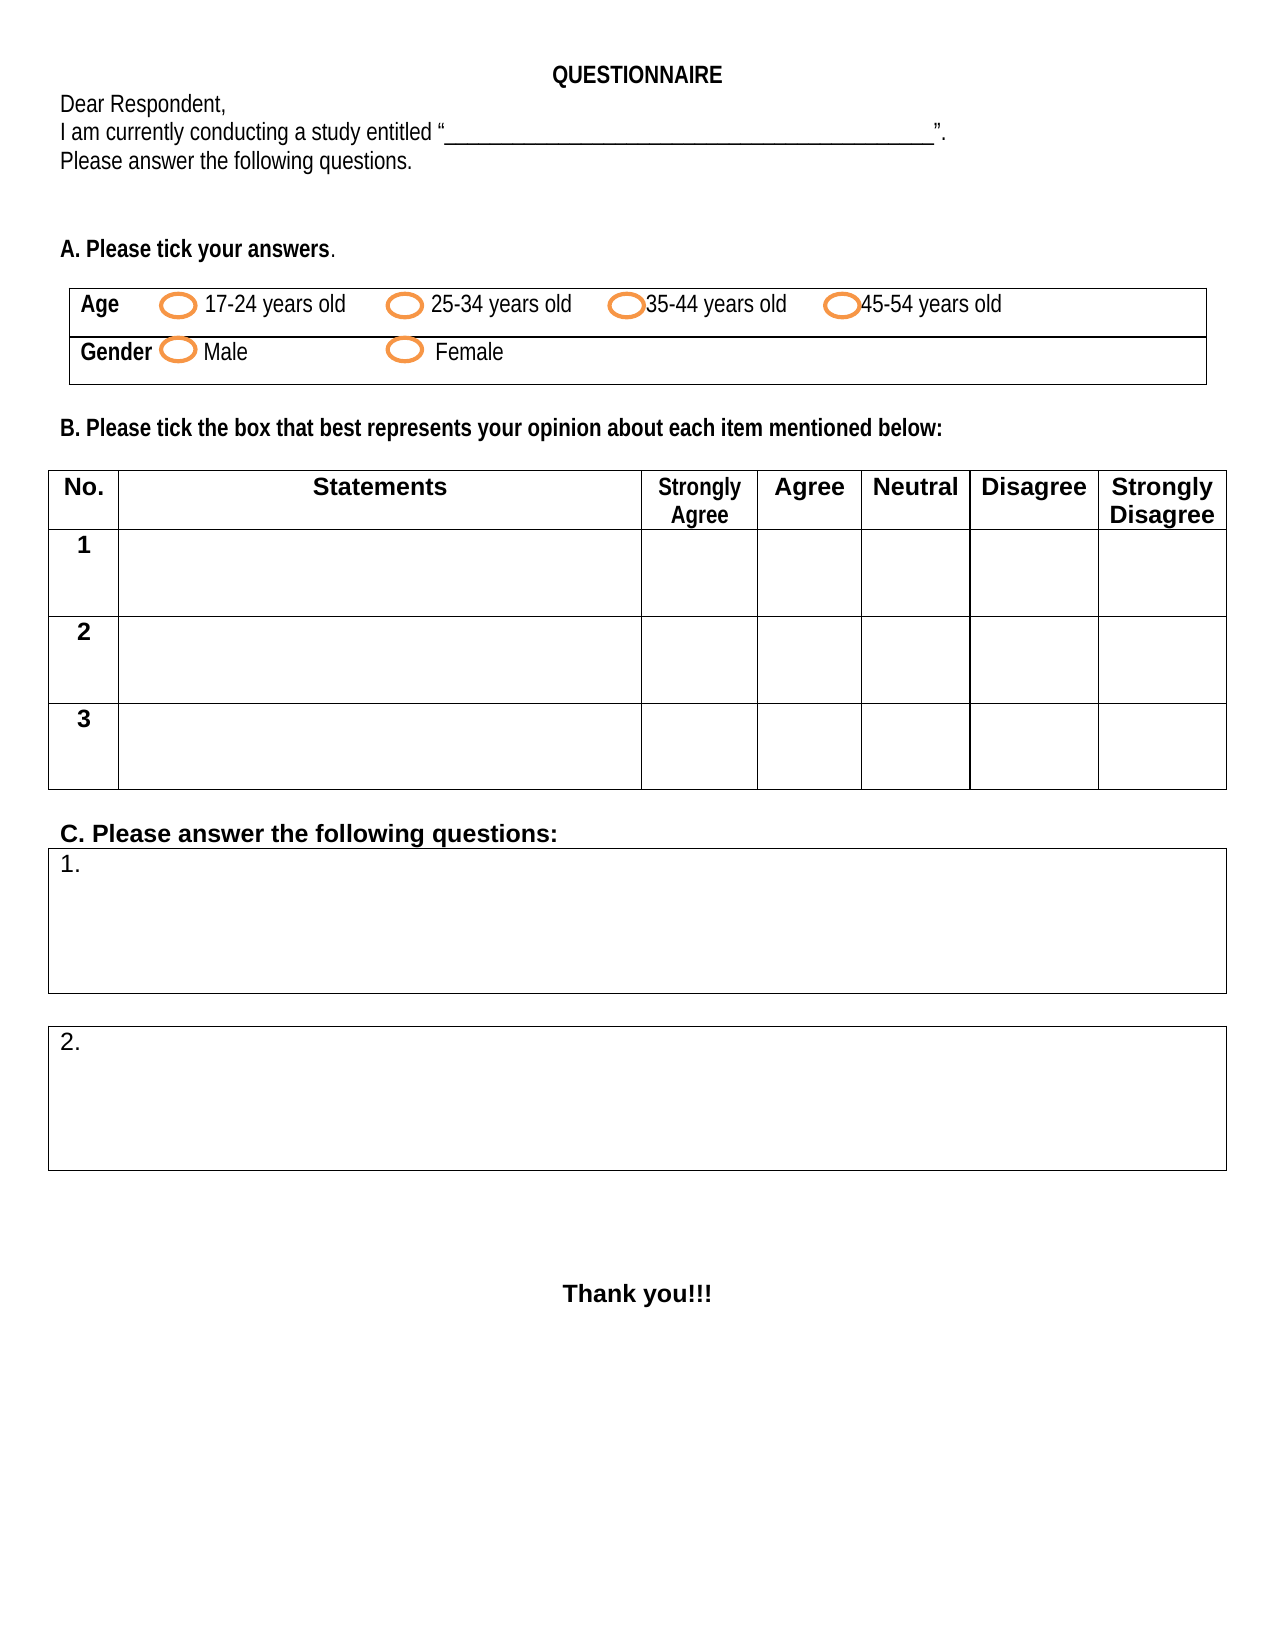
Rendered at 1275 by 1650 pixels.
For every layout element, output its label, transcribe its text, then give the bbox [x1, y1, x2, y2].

text A. Please tick your answers. [60, 228, 1215, 263]
table_cell [642, 617, 757, 703]
table_cell [1099, 617, 1226, 703]
table_cell [642, 530, 757, 616]
table_cell [119, 617, 641, 703]
text Dear Respondent, [60, 89, 1215, 117]
table_header Neutral [862, 471, 969, 529]
table_cell 2 [49, 617, 118, 703]
table_cell [971, 704, 1098, 789]
text Thank you!!! [60, 1279, 1215, 1308]
text C. Please answer the following questions: [60, 819, 1215, 848]
table_cell [862, 704, 969, 789]
text I am currently conducting a study entitled “___________________________________________”. [60, 117, 1215, 146]
table_cell [119, 704, 641, 789]
table_cell Gender Male Female [70, 338, 1206, 383]
text QUESTIONNAIRE [60, 60, 1215, 89]
table_header No. [49, 471, 118, 529]
table_cell [758, 704, 861, 789]
table_cell 3 [49, 704, 118, 789]
text Please answer the following questions. [60, 146, 1215, 174]
table_header Strongly Disagree [1099, 471, 1226, 529]
table_cell [642, 704, 757, 789]
table_header Disagree [971, 471, 1098, 529]
table_cell [862, 617, 969, 703]
table_cell [971, 530, 1098, 616]
table_cell [758, 530, 861, 616]
table_cell 1 [49, 530, 118, 616]
table_header Statements [119, 471, 641, 529]
table_cell [119, 530, 641, 616]
table_header Agree [758, 471, 861, 529]
table_cell [971, 617, 1098, 703]
table_cell [1099, 530, 1226, 616]
table_cell [862, 530, 969, 616]
table_header Strongly Agree [642, 471, 757, 529]
table_header 2. [49, 1027, 1226, 1170]
table_header Age 17-24 years old 25-34 years old 35-44 years old 45-54 years old [70, 289, 1206, 336]
table_header 1. [49, 849, 1226, 993]
table_cell [758, 617, 861, 703]
table_cell [1099, 704, 1226, 789]
text B. Please tick the box that best represents your opinion about each item mentioned below: [60, 413, 1215, 442]
